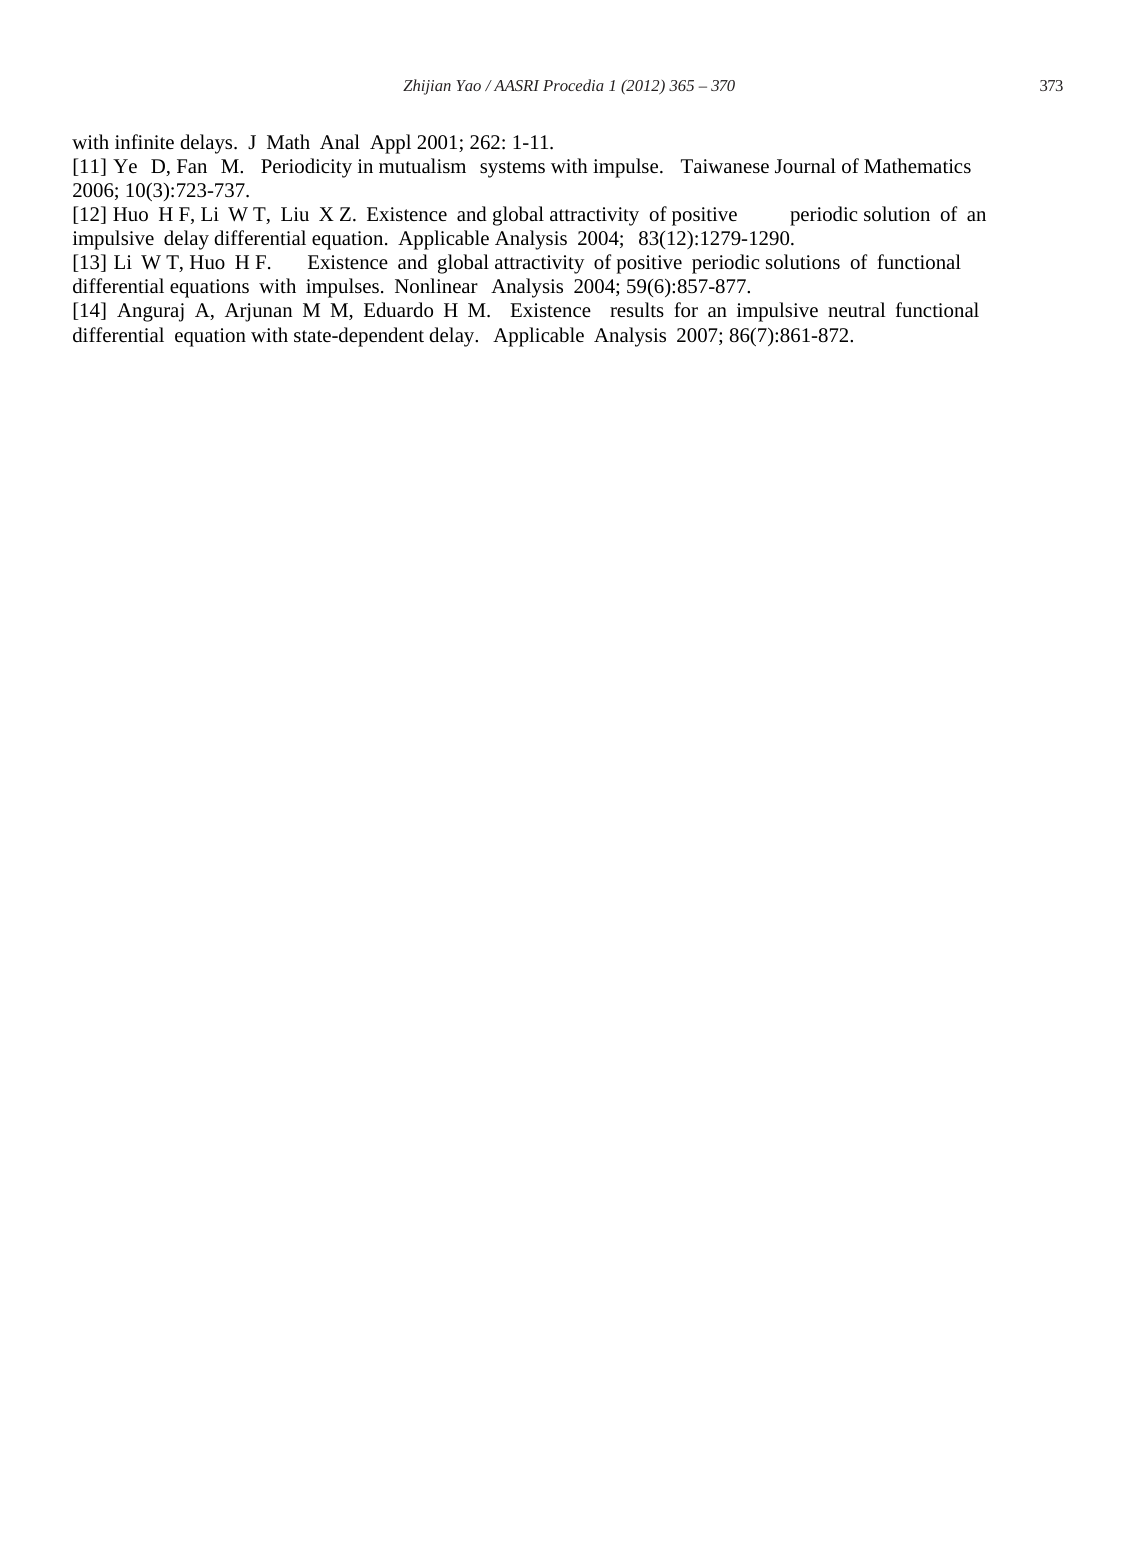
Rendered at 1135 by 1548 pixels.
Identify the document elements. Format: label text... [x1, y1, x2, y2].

text with infinite delays. J Math Anal Appl 2001; 262: 1-11. [72, 130, 1036, 154]
list Li W T, Huo H F. Existence and global attractivity of positive periodic solutions of functional differential equations with impulses. Nonlinear Analysis 2004; 59(6):857-877. [72, 250, 994, 298]
list Huo H F, Li W T, Liu X Z. Existence and global attractivity of positive periodic solution of an impulsive delay differential equation. Applicable Analysis 2004; 83(12):1279-1290. [72, 202, 994, 250]
list Anguraj A, Arjunan M M, Eduardo H M. Existence results for an impulsive neutral functional differential equation with state-dependent delay. Applicable Analysis 2007; 86(7):861-872. [72, 298, 994, 347]
list Ye D, Fan M. Periodicity in mutualism systems with impulse. Taiwanese Journal of Mathematics 2006; 10(3):723-737. [72, 154, 994, 202]
